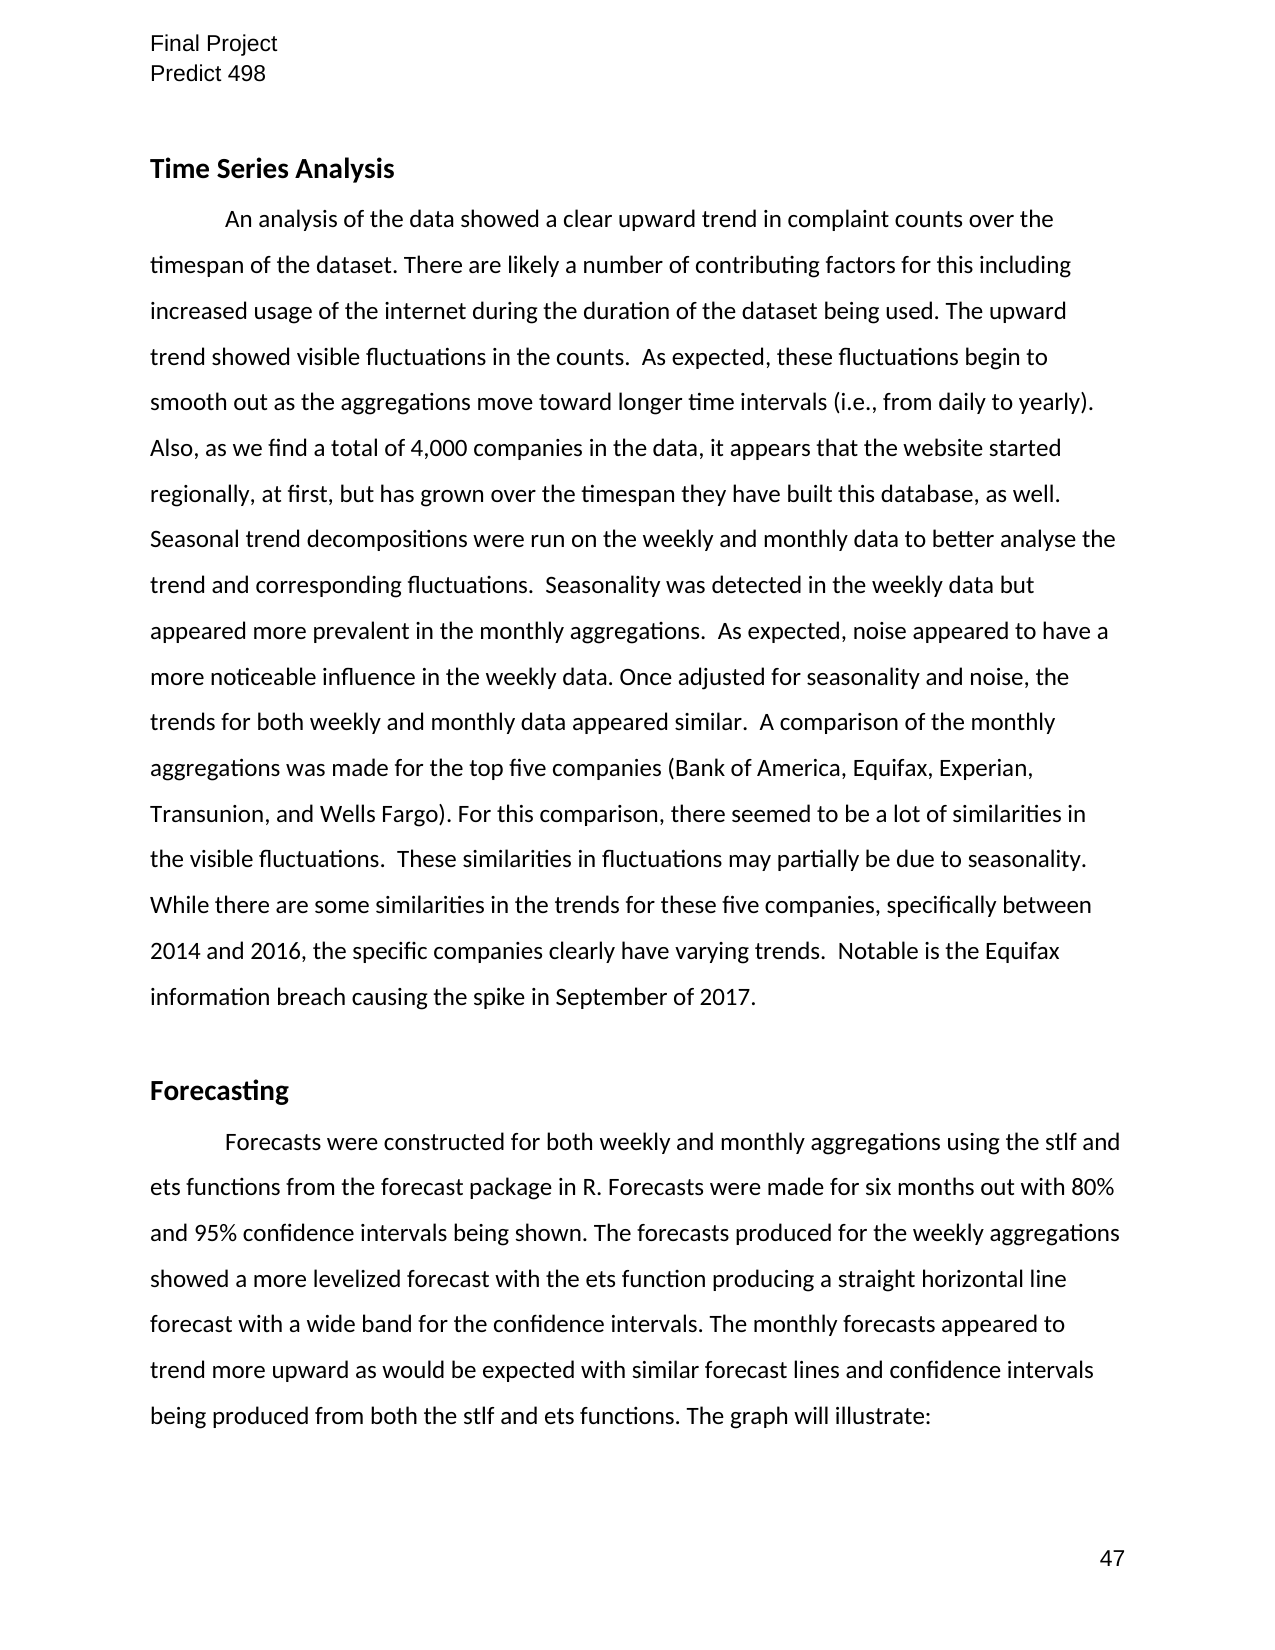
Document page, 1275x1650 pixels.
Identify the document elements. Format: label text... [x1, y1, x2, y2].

text Time Series Analysis [150, 150, 1125, 186]
text Forecasting [150, 1072, 1125, 1108]
text An analysis of the data showed a clear upward trend in complaint counts over the timespan of the dataset. There are likely a number of contributing factors for this including increased usage of the internet during the duration of the dataset being used. The upward trend showed visible fluctuations in the counts. As expected, these fluctuations begin to smooth out as the aggregations move toward longer time intervals (i.e., from daily to yearly). Also, as we find a total of 4,000 companies in the data, it appears that the website started regionally, at first, but has grown over the timespan they have built this database, as well. Seasonal trend decompositions were run on the weekly and monthly data to better analyse the trend and corresponding fluctuations. Seasonality was detected in the weekly data but appeared more prevalent in the monthly aggregations. As expected, noise appeared to have a more noticeable influence in the weekly data. Once adjusted for seasonality and noise, the trends for both weekly and monthly data appeared similar. A comparison of the monthly aggregations was made for the top five companies (Bank of America, Equifax, Experian, Transunion, and Wells Fargo). For this comparison, there seemed to be a lot of similarities in the visible fluctuations. These similarities in fluctuations may partially be due to seasonality. While there are some similarities in the trends for these five companies, specifically between 2014 and 2016, the specific companies clearly have varying trends. Notable is the Equifax information breach causing the spike in September of 2017. [150, 203, 1125, 1011]
text Forecasts were constructed for both weekly and monthly aggregations using the stlf and ets functions from the forecast package in R. Forecasts were made for six months out with 80% and 95% confidence intervals being shown. The forecasts produced for the weekly aggregations showed a more levelized forecast with the ets function producing a straight horizontal line forecast with a wide band for the confidence intervals. The monthly forecasts appeared to trend more upward as would be expected with similar forecast lines and confidence intervals being produced from both the stlf and ets functions. The graph will illustrate: [150, 1126, 1125, 1431]
